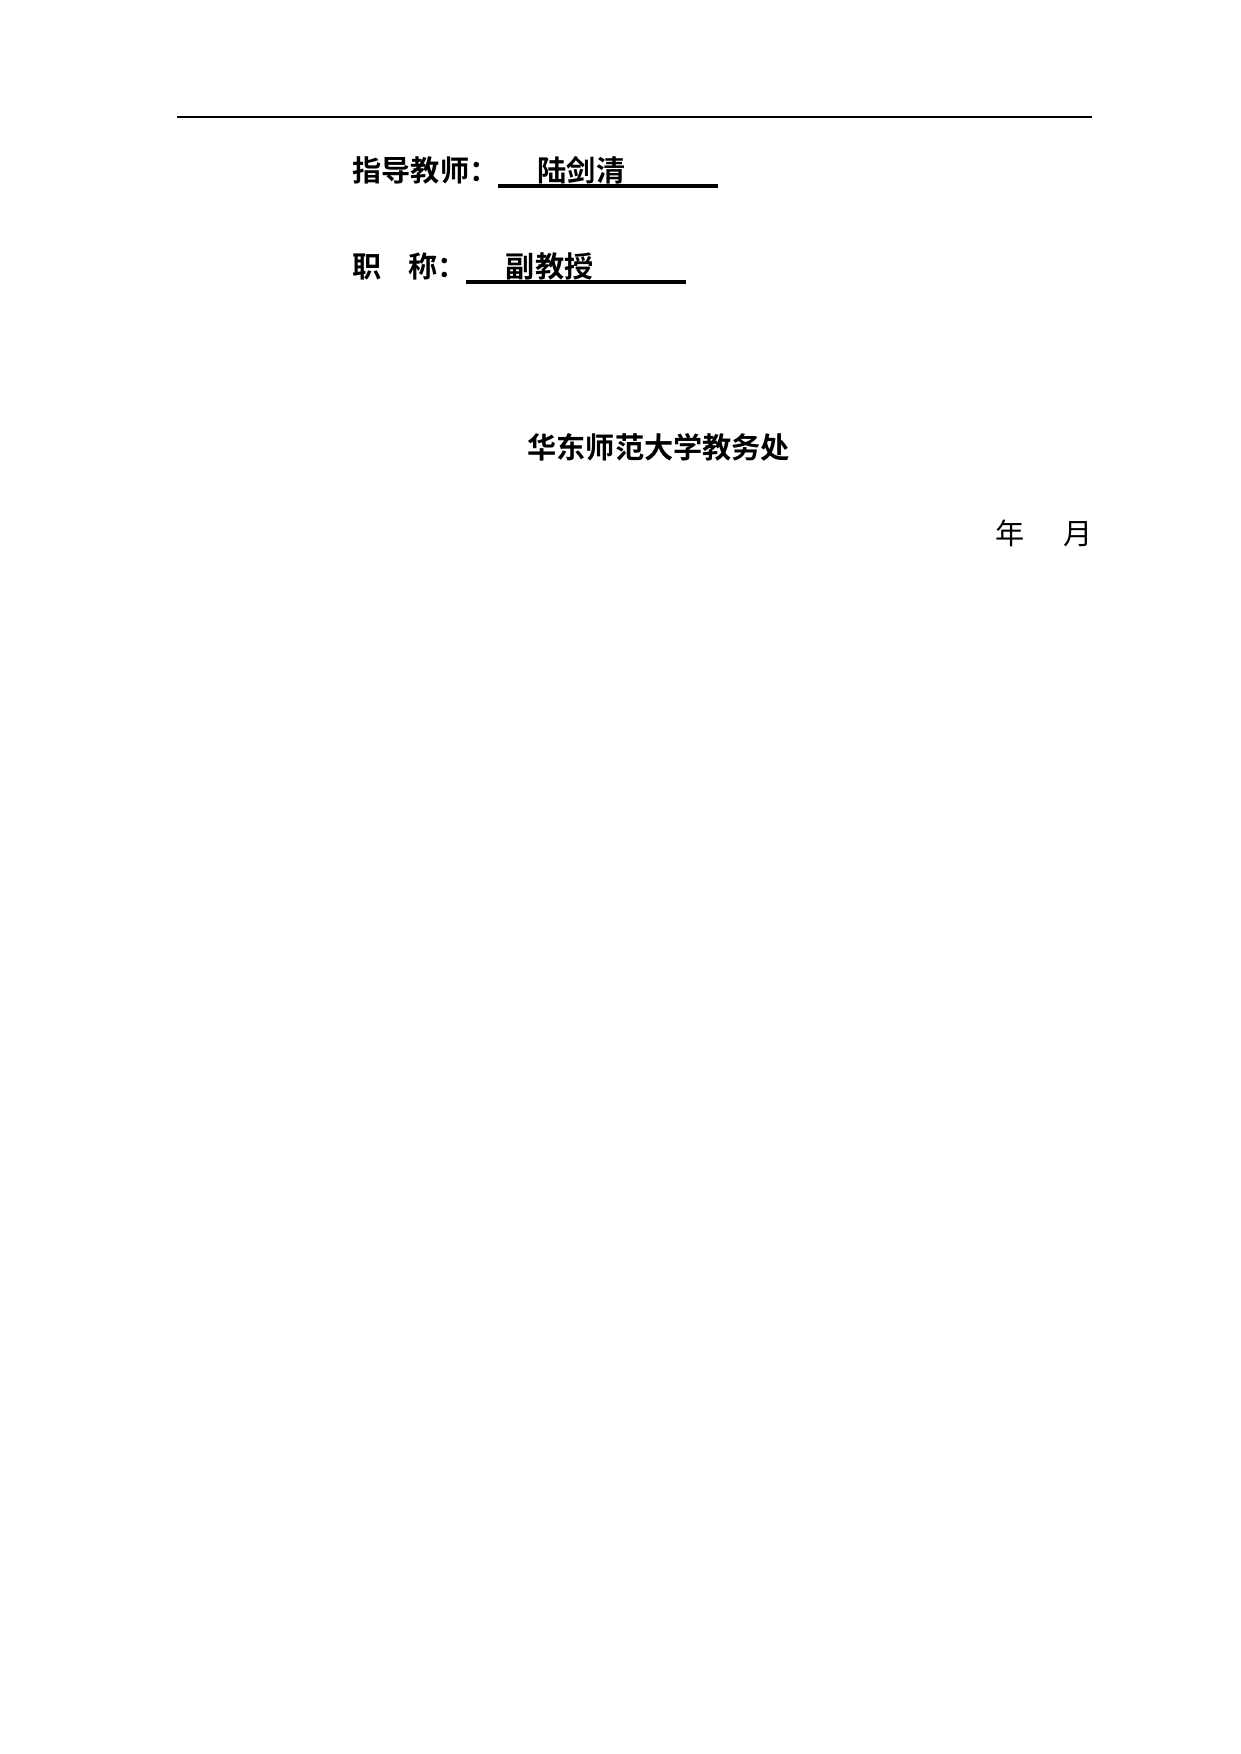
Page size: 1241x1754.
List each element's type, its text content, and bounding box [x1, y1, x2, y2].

text 职 称： 副教授 [177, 232, 1092, 297]
text 华东师范大学教务处 [177, 413, 1092, 478]
text 年 月 [177, 499, 1092, 564]
text 指导教师： 陆剑清 [177, 136, 1092, 201]
